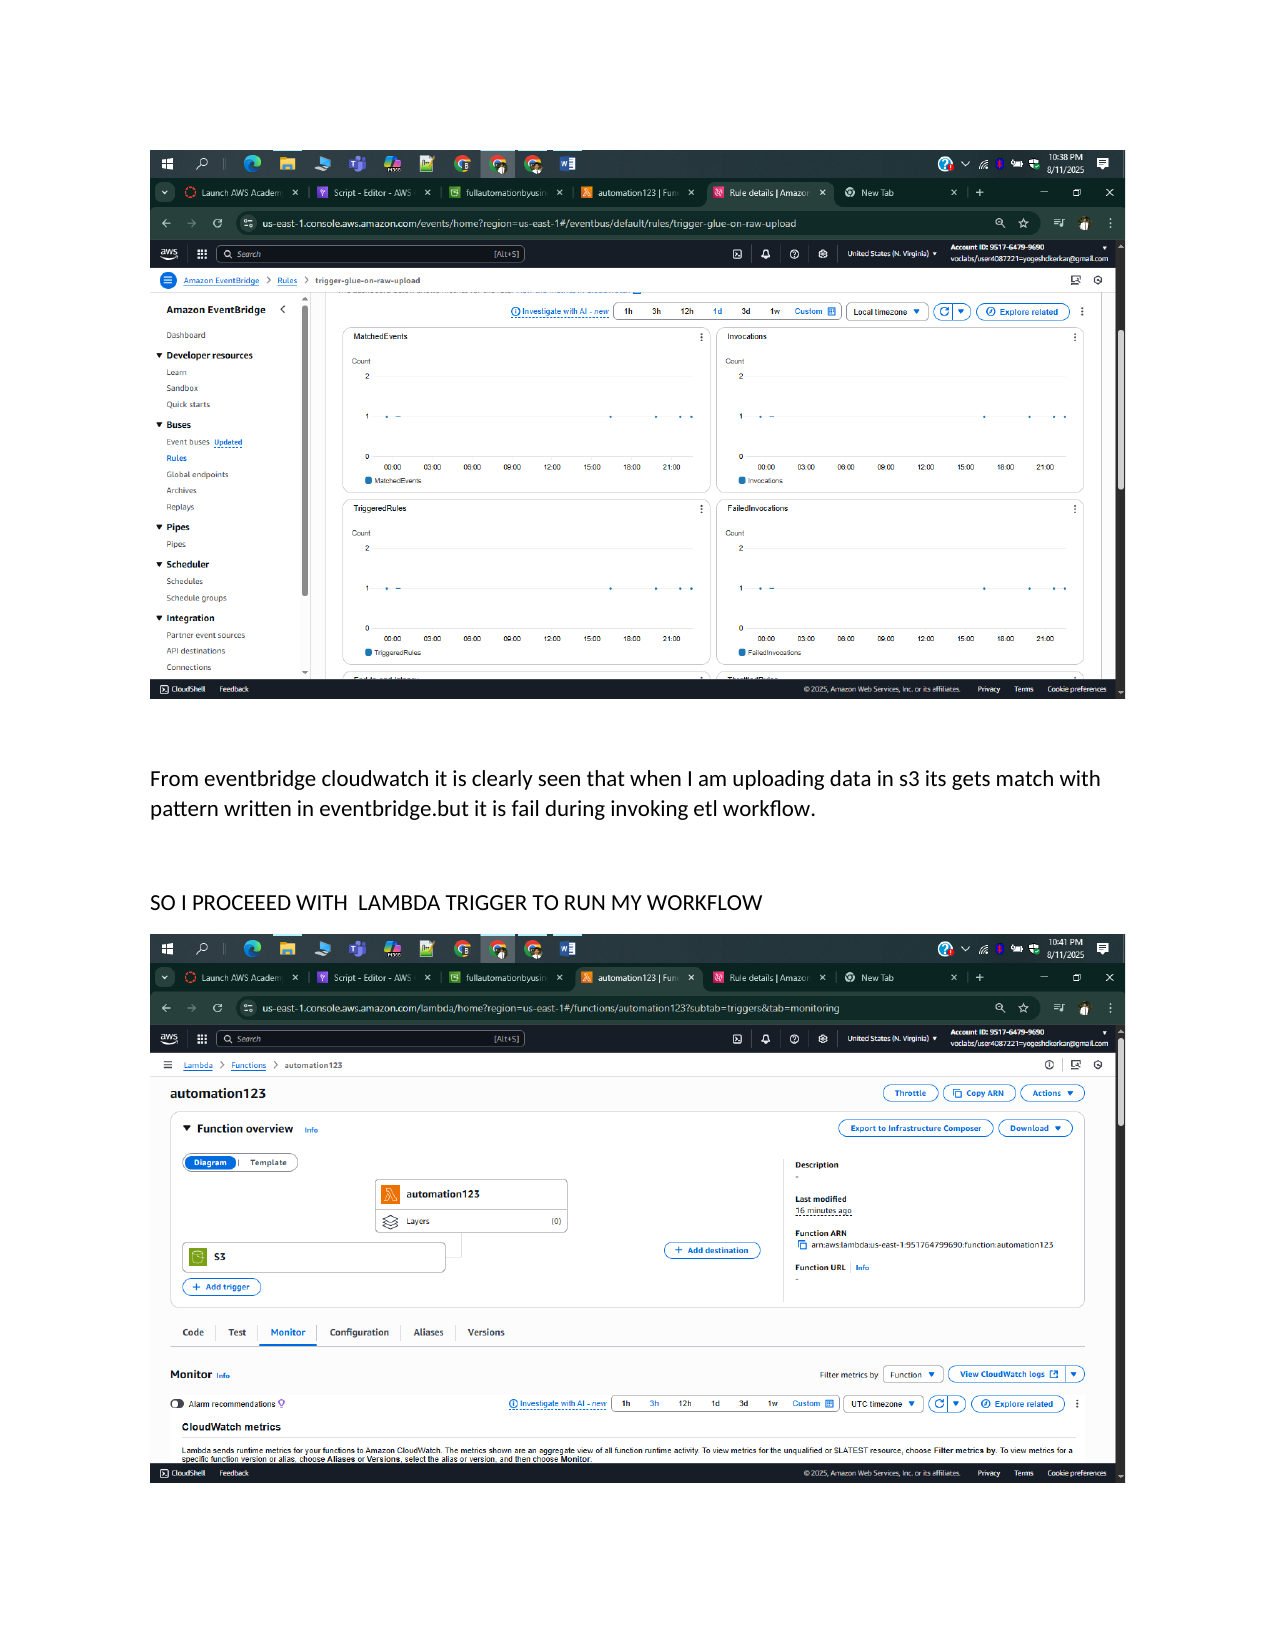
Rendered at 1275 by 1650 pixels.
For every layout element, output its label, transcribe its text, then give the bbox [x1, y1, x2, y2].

text From eventbridge cloudwatch it is clearly seen that when I am uploading data in s3 its gets match with pattern written in eventbridge.but it is fail during invoking etl workflow. [150, 764, 1125, 822]
picture [150, 934, 1125, 1483]
text SO I PROCEEED WITH LAMBDA TRIGGER TO RUN MY WORKFLOW [150, 888, 1125, 916]
picture [150, 150, 1125, 699]
